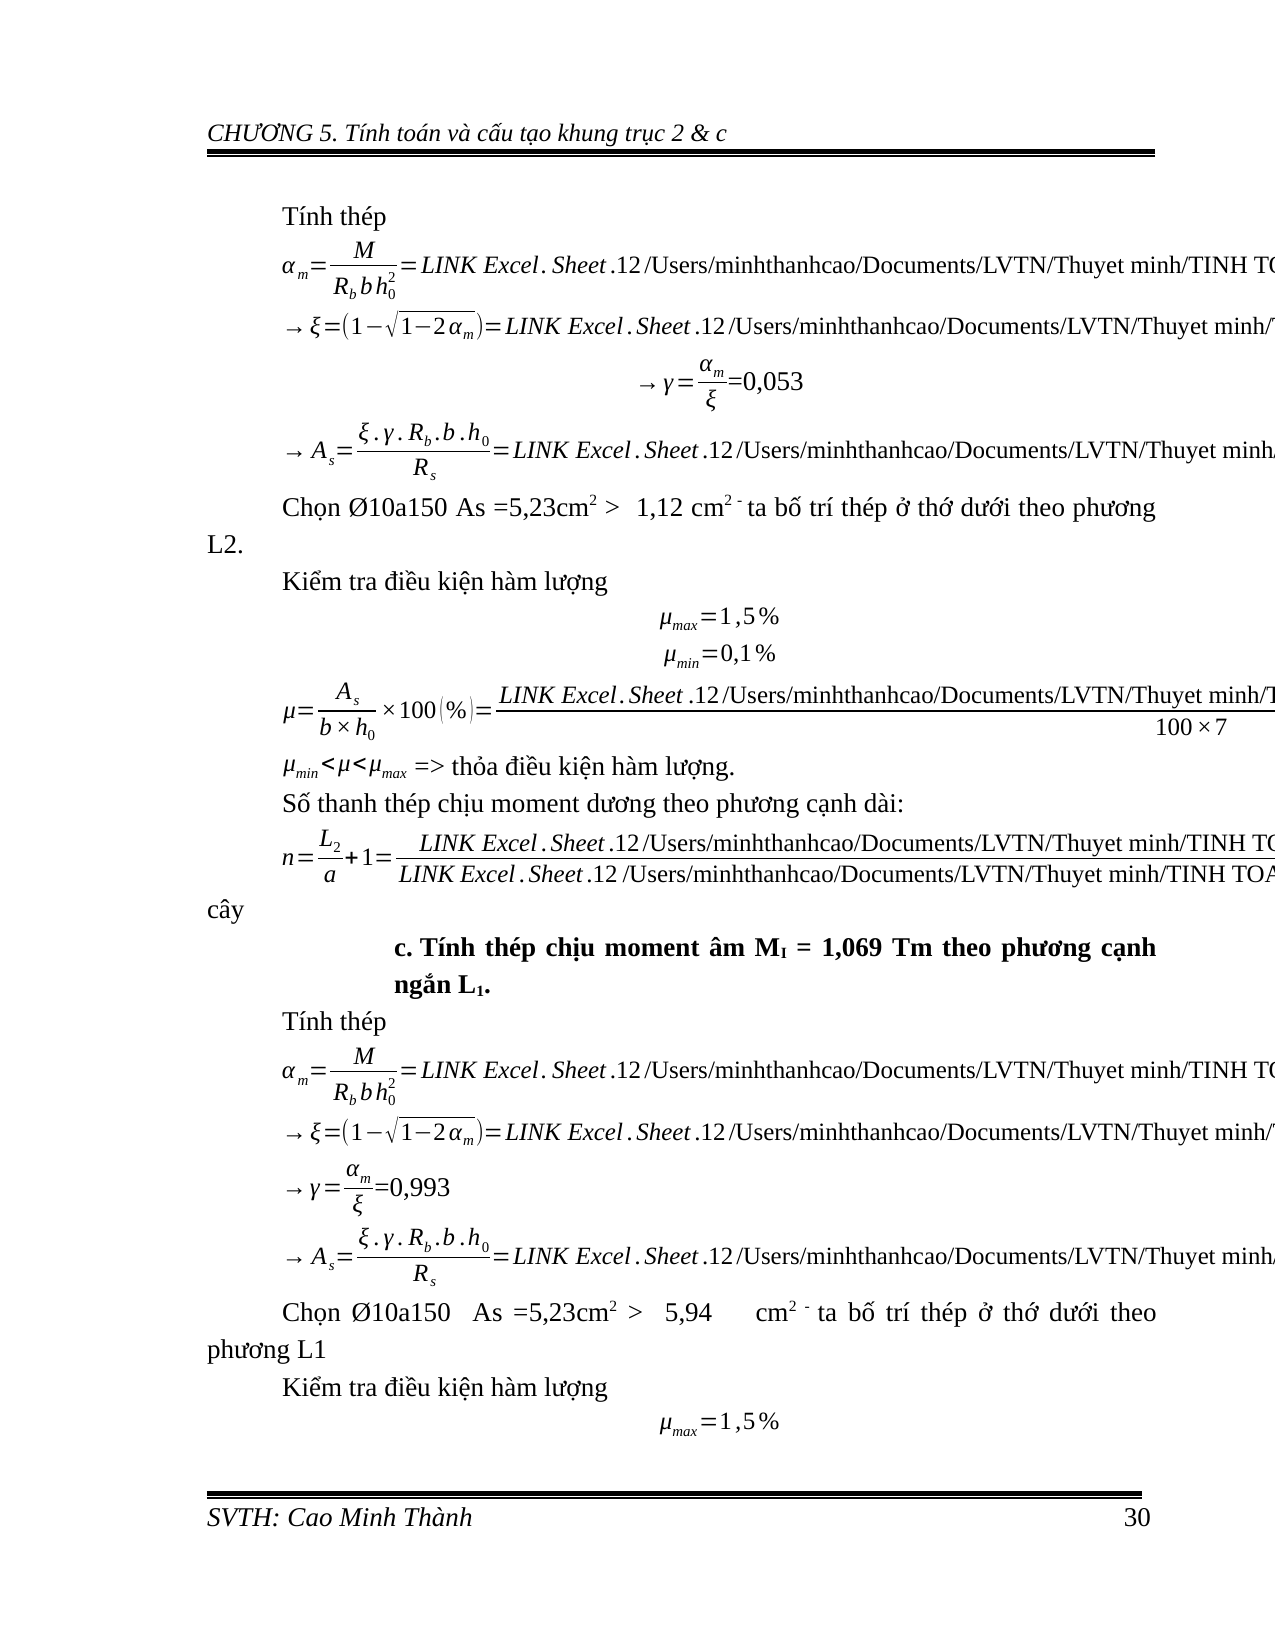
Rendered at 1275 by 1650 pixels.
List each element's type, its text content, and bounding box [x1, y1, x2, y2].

text Tính thép [207, 200, 1157, 231]
text Tính thép chịu moment âm MI = 1,069 Tm theo phương cạnh ngắn L1. [394, 931, 1157, 999]
text cây [207, 825, 1157, 925]
text => thỏa điều kiện hàm lượng. [207, 750, 1157, 781]
text Chọn Ø10a150 As =5,23cm2 > 5,94 cm2 - ta bố trí thép ở thớ dưới theo phương L1 [207, 1296, 1157, 1365]
text Chọn Ø10a150 As =5,23cm2 > 1,12 cm2 - ta bố trí thép ở thớ dưới theo phương L2. [207, 491, 1157, 559]
text =0,993 [207, 1155, 1157, 1218]
text Kiểm tra điều kiện hàm lượng [207, 565, 1157, 596]
text Kiểm tra điều kiện hàm lượng [207, 1371, 1157, 1402]
text Tính thép [207, 1006, 1157, 1037]
text =0,053 [207, 349, 1157, 412]
text Số thanh thép chịu moment dương theo phương cạnh dài: [207, 787, 1157, 819]
